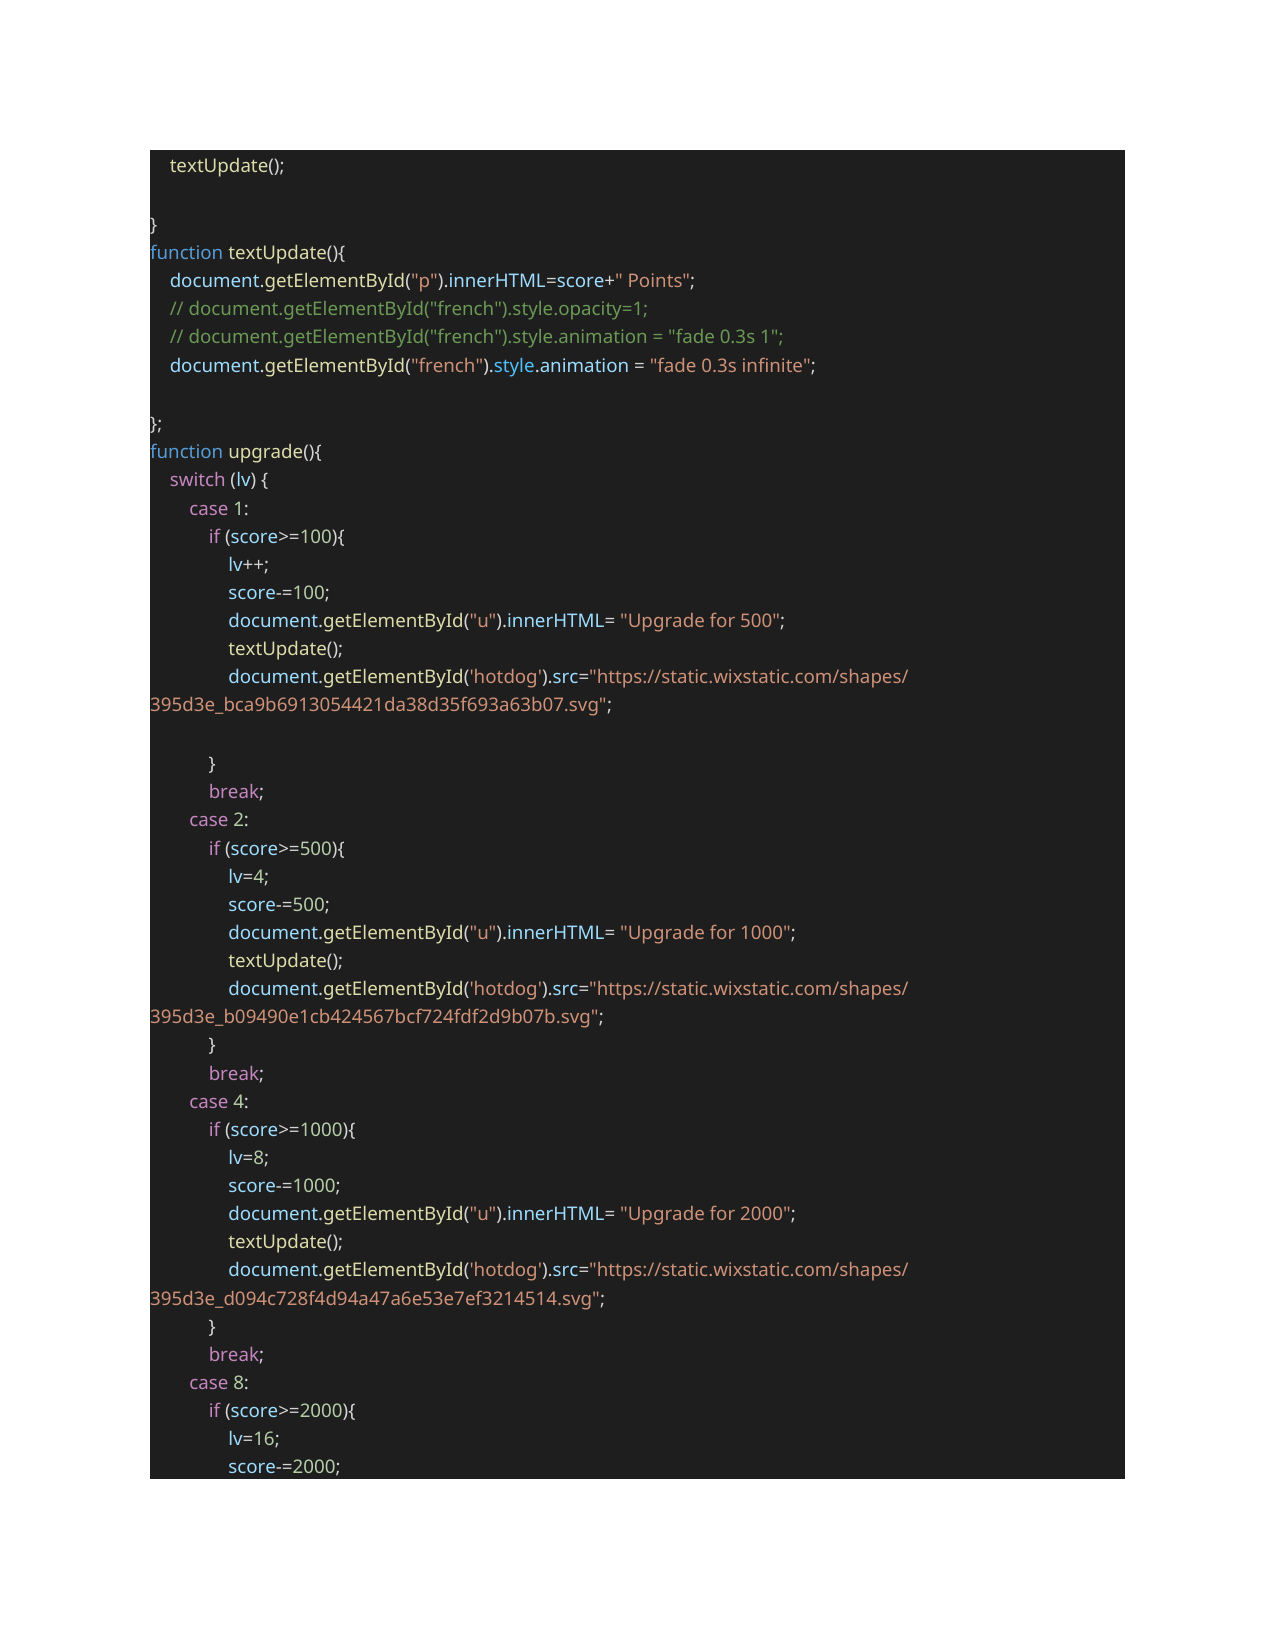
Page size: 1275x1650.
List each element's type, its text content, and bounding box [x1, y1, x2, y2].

text score-=100; [150, 577, 1125, 605]
text document.getElementById("u").innerHTML= "Upgrade for 1000"; [150, 917, 1125, 945]
text if (score>=2000){ [150, 1395, 1125, 1423]
text switch (lv) { [150, 464, 1125, 492]
text }; [150, 408, 1125, 436]
text if (score>=1000){ [150, 1113, 1125, 1142]
text score-=500; [150, 888, 1125, 917]
text document.getElementById("u").innerHTML= "Upgrade for 2000"; [150, 1198, 1125, 1226]
text } [150, 209, 1125, 237]
text } [150, 748, 1125, 776]
text textUpdate(); [150, 150, 1125, 178]
text lv=8; [150, 1142, 1125, 1170]
text document.getElementById('hotdog').src="https://static.wixstatic.com/shapes/395d3e_b09490e1cb424567bcf724fdf2d9b07b.svg"; [150, 973, 1125, 1029]
text case 8: [150, 1367, 1125, 1395]
text } [150, 1029, 1125, 1057]
text document.getElementById("french").style.animation = "fade 0.3s infinite"; [150, 349, 1125, 377]
text break; [150, 1338, 1125, 1367]
text score-=1000; [150, 1170, 1125, 1198]
text case 4: [150, 1085, 1125, 1113]
text case 1: [150, 492, 1125, 520]
text if (score>=100){ [150, 520, 1125, 548]
text textUpdate(); [150, 633, 1125, 661]
text lv++; [150, 548, 1125, 577]
text } [150, 1310, 1125, 1338]
text textUpdate(); [150, 1226, 1125, 1254]
text document.getElementById("p").innerHTML=score+" Points"; [150, 265, 1125, 293]
text lv=16; [150, 1423, 1125, 1451]
text break; [150, 776, 1125, 804]
text lv=4; [150, 860, 1125, 888]
text // document.getElementById("french").style.opacity=1; [150, 293, 1125, 321]
text textUpdate(); [150, 945, 1125, 973]
text case 2: [150, 804, 1125, 832]
text score-=2000; [150, 1451, 1125, 1479]
text document.getElementById('hotdog').src="https://static.wixstatic.com/shapes/395d3e_d094c728f4d94a47a6e53e7ef3214514.svg"; [150, 1254, 1125, 1310]
text break; [150, 1057, 1125, 1085]
text // document.getElementById("french").style.animation = "fade 0.3s 1"; [150, 321, 1125, 349]
text document.getElementById("u").innerHTML= "Upgrade for 500"; [150, 605, 1125, 633]
text document.getElementById('hotdog').src="https://static.wixstatic.com/shapes/395d3e_bca9b6913054421da38d35f693a63b07.svg"; [150, 661, 1125, 717]
text if (score>=500){ [150, 832, 1125, 860]
text function upgrade(){ [150, 436, 1125, 464]
text function textUpdate(){ [150, 237, 1125, 265]
